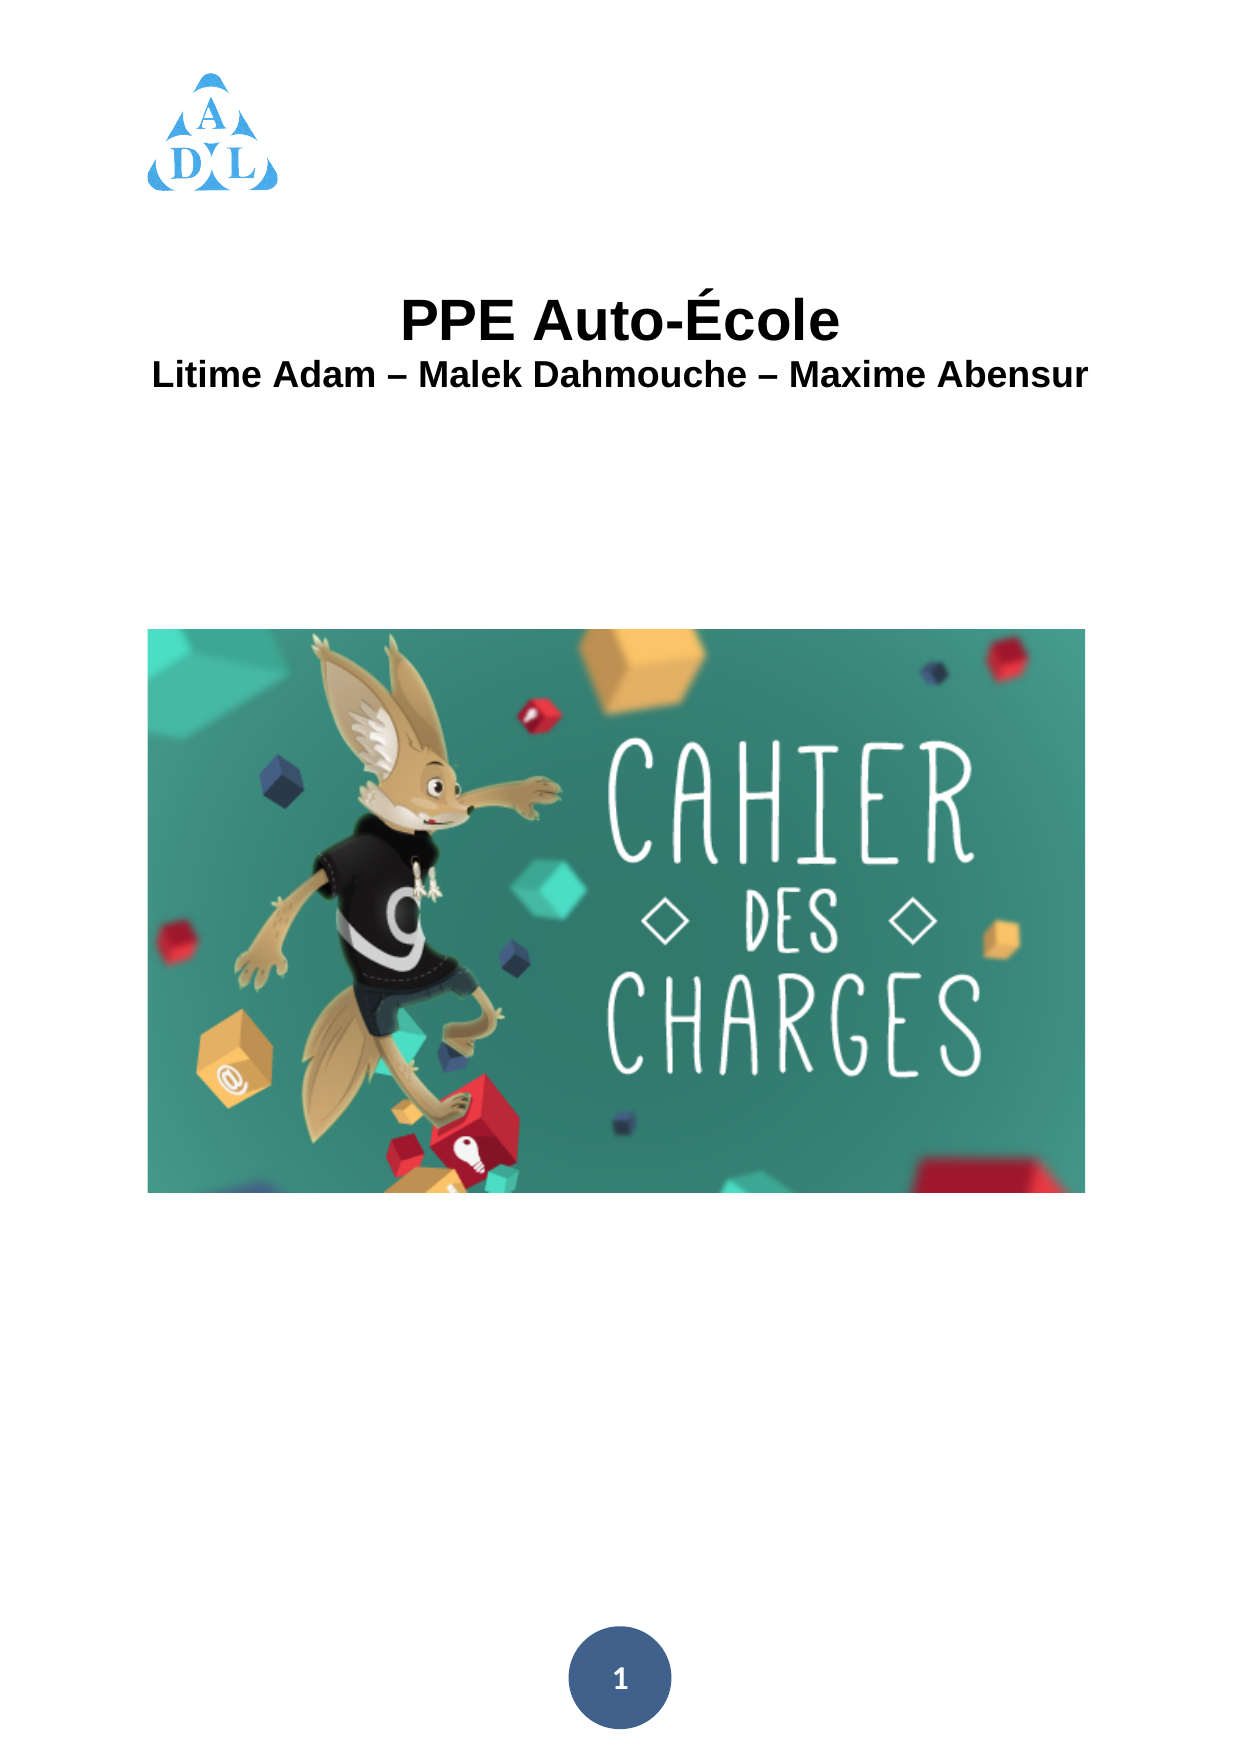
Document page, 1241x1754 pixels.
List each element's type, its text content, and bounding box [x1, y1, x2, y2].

subtitle PPE Auto-École [148, 285, 1093, 352]
subtitle Litime Adam – Malek Dahmouche – Maxime Abensur [148, 352, 1093, 395]
picture [147, 73, 278, 191]
picture [147, 629, 1085, 1193]
